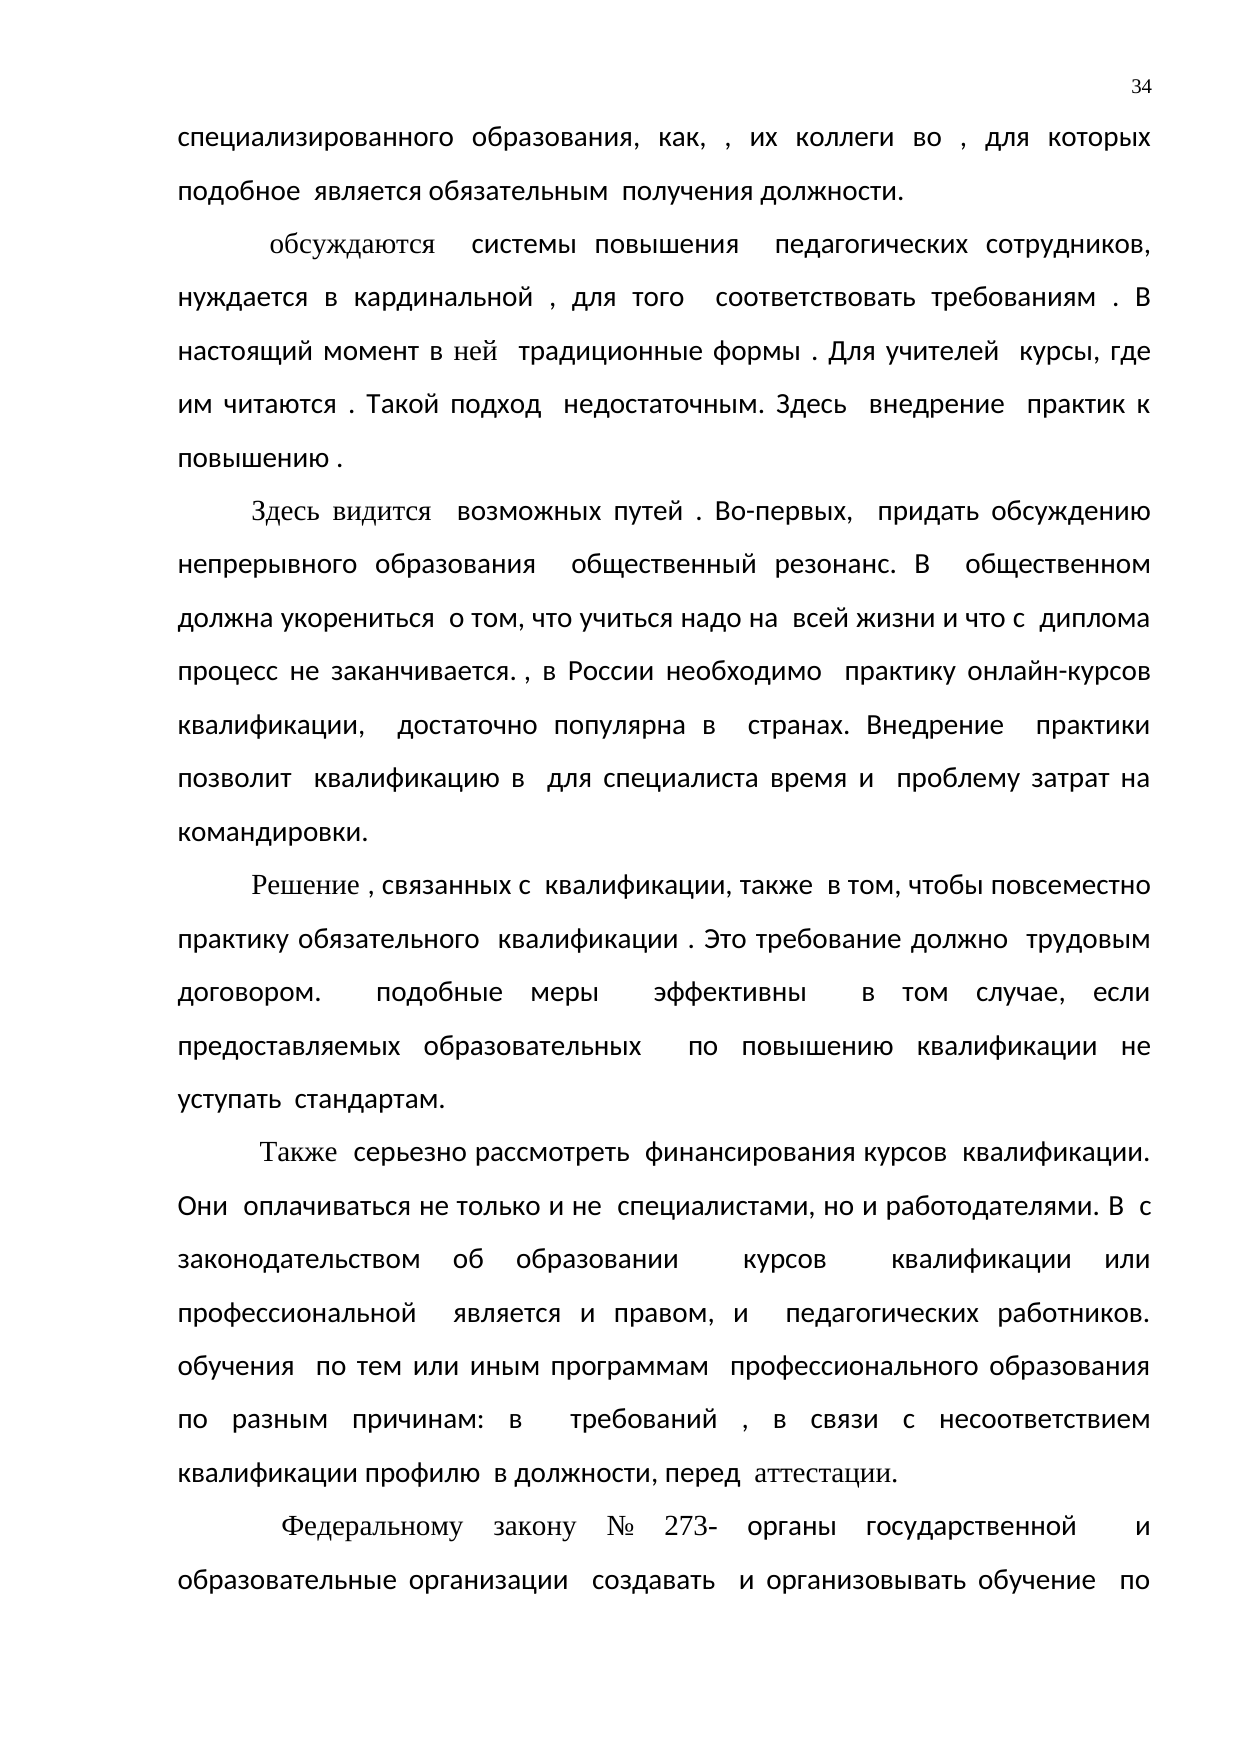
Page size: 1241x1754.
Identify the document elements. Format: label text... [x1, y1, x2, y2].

text Решение , связанных с квалификации, также в том, чтобы повсеместно практику обязательного квалификации . Это требование должно трудовым договором. подобные меры эффективны в том случае, если предоставляемых образовательных по повышению квалификации не уступать стандартам. [177, 866, 1152, 1116]
text Здесь видится возможных путей . Во-первых, придать обсуждению непрерывного образования общественный резонанс. В общественном должна укорениться о том, что учиться надо на всей жизни и что с диплома процесс не заканчивается. , в России необходимо практику онлайн-курсов квалификации, достаточно популярна в странах. Внедрение практики позволит квалификацию в для специалиста время и проблему затрат на командировки. [177, 492, 1152, 848]
text Также серьезно рассмотреть финансирования курсов квалификации. Они оплачиваться не только и не специалистами, но и работодателями. В с законодательством об образовании курсов квалификации или профессиональной является и правом, и педагогических работников. обучения по тем или иным программам профессионального образования по разным причинам: в требований , в связи с несоответствием квалификации профилю в должности, перед аттестации. [177, 1133, 1152, 1490]
text обсуждаются системы повышения педагогических сотрудников, нуждается в кардинальной , для того соответствовать требованиям . В настоящий момент в ней традиционные формы . Для учителей курсы, где им читаются . Такой подход недостаточным. Здесь внедрение практик к повышению . [177, 225, 1152, 474]
